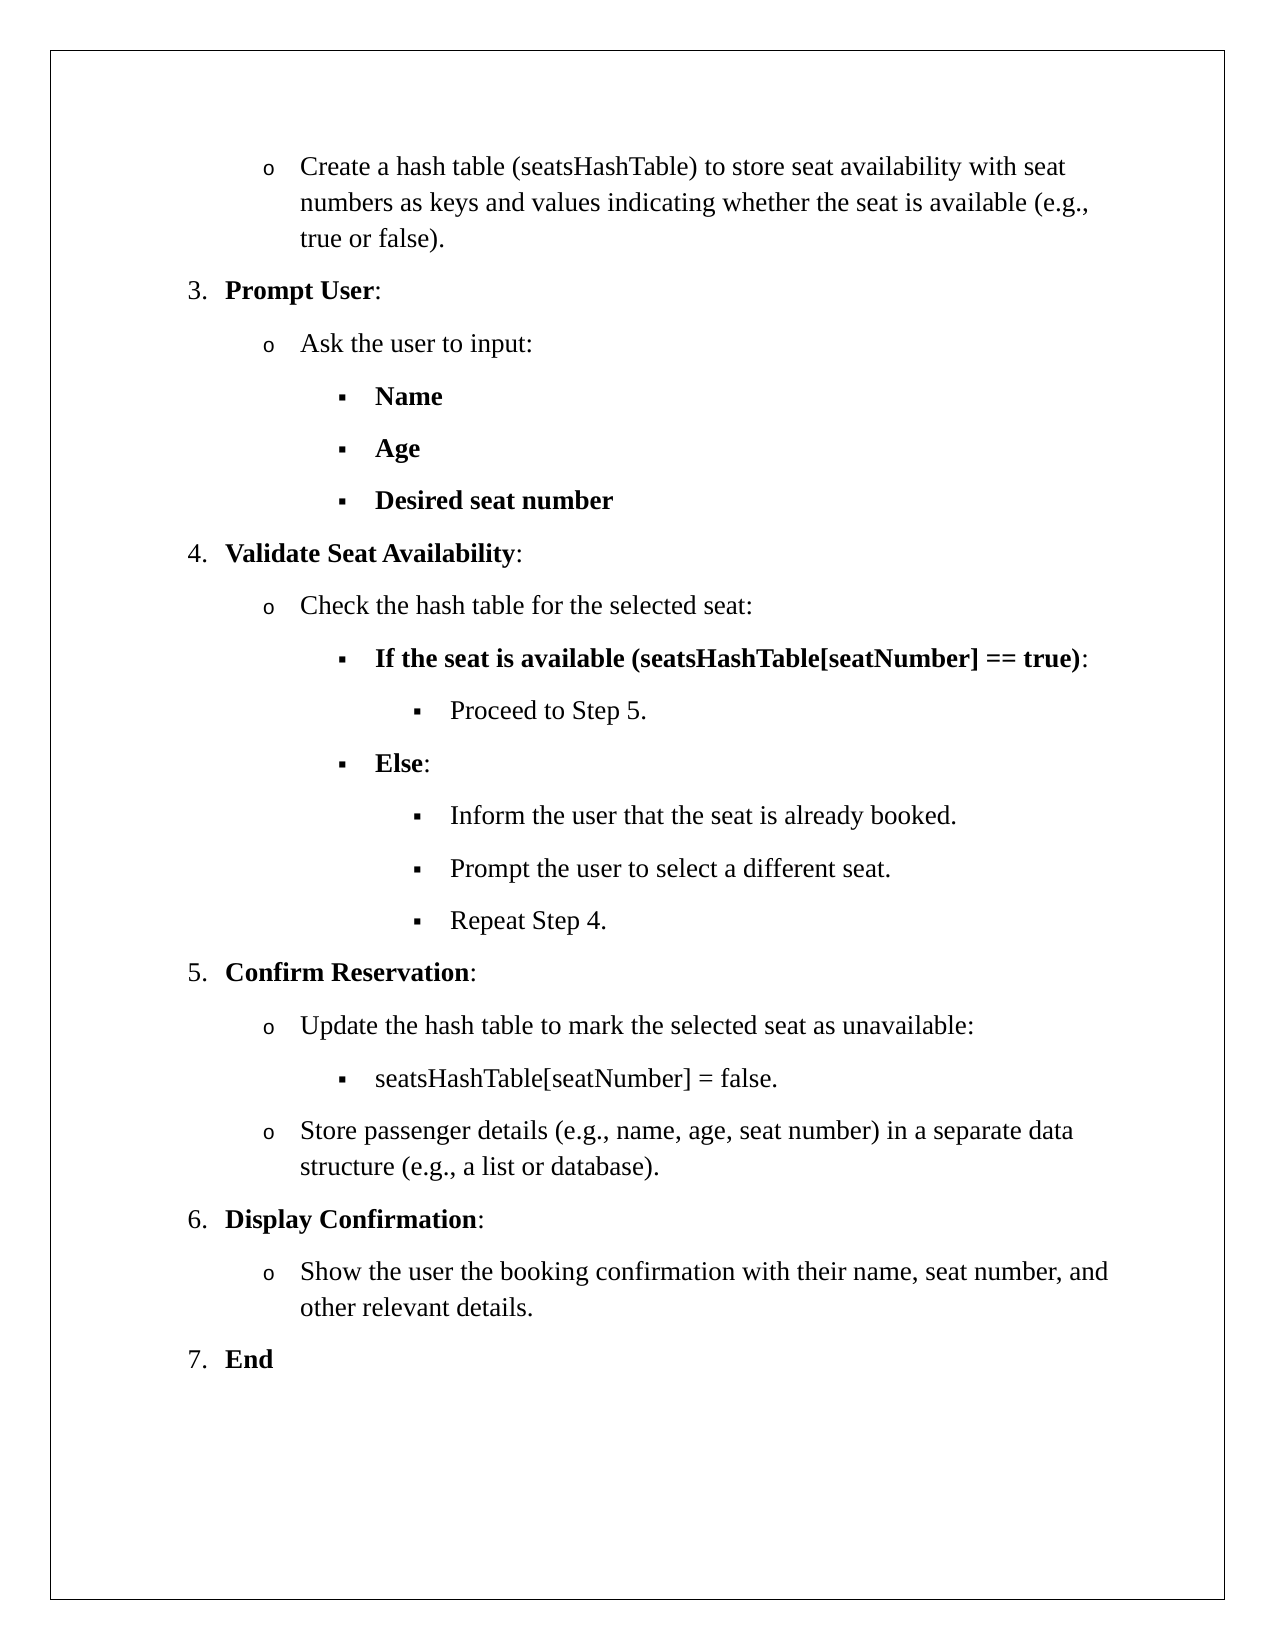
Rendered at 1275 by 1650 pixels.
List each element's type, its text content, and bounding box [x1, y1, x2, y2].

list If the seat is available (seatsHashTable[seatNumber] == true): [337, 642, 1125, 673]
list Desired seat number [337, 484, 1125, 516]
list End [187, 1344, 1125, 1375]
list Inform the user that the seat is already booked. [412, 799, 1125, 830]
list Confirm Reservation: [187, 956, 1125, 988]
list Name [337, 379, 1125, 411]
list Prompt the user to select a different seat. [412, 852, 1125, 883]
list Validate Seat Availability: [187, 537, 1125, 568]
list Repeat Step 4. [412, 904, 1125, 935]
list Create a hash table (seatsHashTable) to store seat availability with seat numbers as keys and values indicating whether the seat is available (e.g., true or false). [262, 150, 1125, 253]
list Else: [337, 747, 1125, 778]
list seatsHashTable[seatNumber] = false. [337, 1062, 1125, 1093]
list Check the hash table for the selected seat: [262, 589, 1125, 621]
list Ask the user to input: [262, 327, 1125, 358]
list Store passenger details (e.g., name, age, seat number) in a separate data structure (e.g., a list or database). [262, 1114, 1125, 1181]
list Display Confirmation: [187, 1203, 1125, 1234]
list Age [337, 432, 1125, 463]
list Show the user the booking confirmation with their name, seat number, and other relevant details. [262, 1255, 1125, 1322]
list Update the hash table to mark the selected seat as unavailable: [262, 1009, 1125, 1040]
list Prompt User: [187, 274, 1125, 305]
list Proceed to Step 5. [412, 694, 1125, 726]
